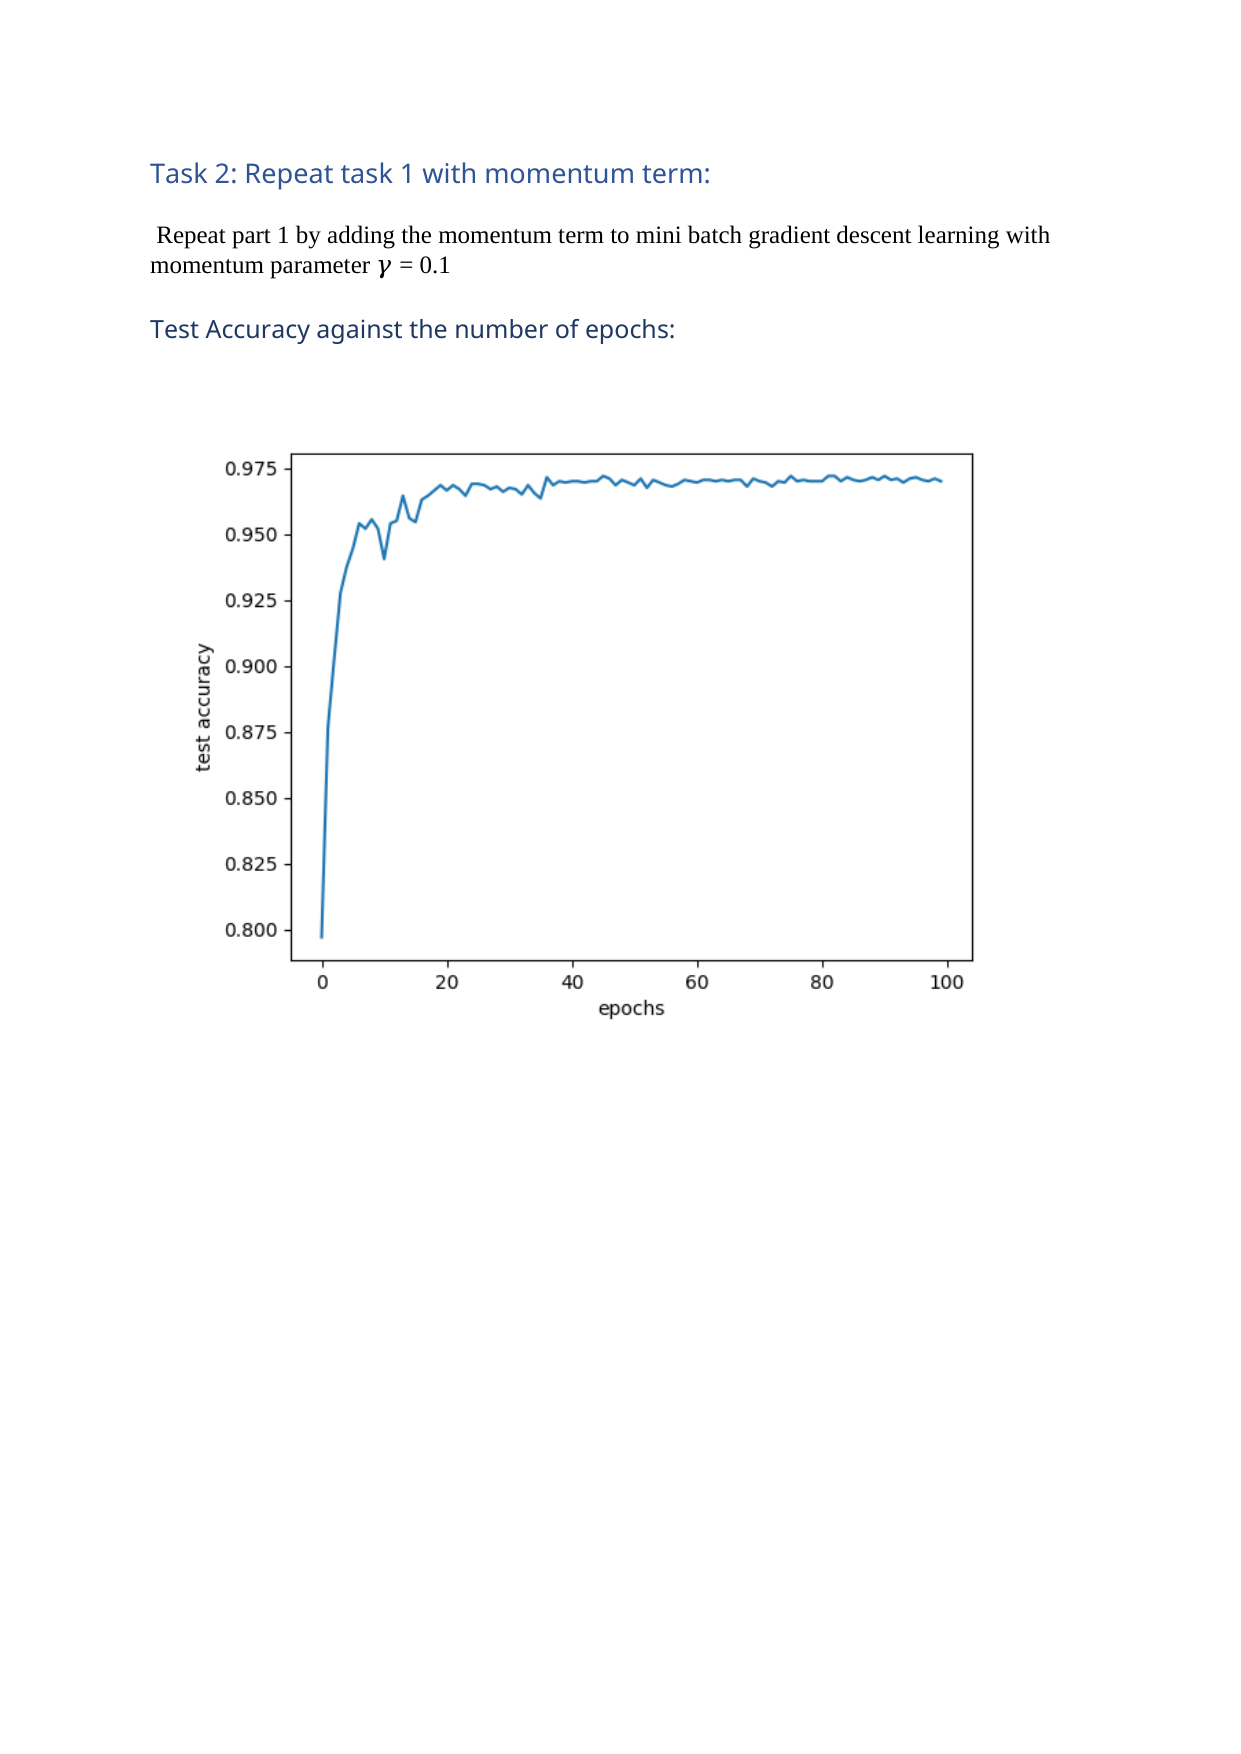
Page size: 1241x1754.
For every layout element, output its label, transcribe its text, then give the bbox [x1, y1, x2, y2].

subtitle Test Accuracy against the number of epochs: [150, 312, 1090, 346]
picture [181, 374, 1060, 1033]
text Repeat part 1 by adding the momentum term to mini batch gradient descent learning with momentum parameter 𝛾 = 0.1 [150, 220, 1090, 279]
subtitle Task 2: Repeat task 1 with momentum term: [150, 154, 1090, 191]
